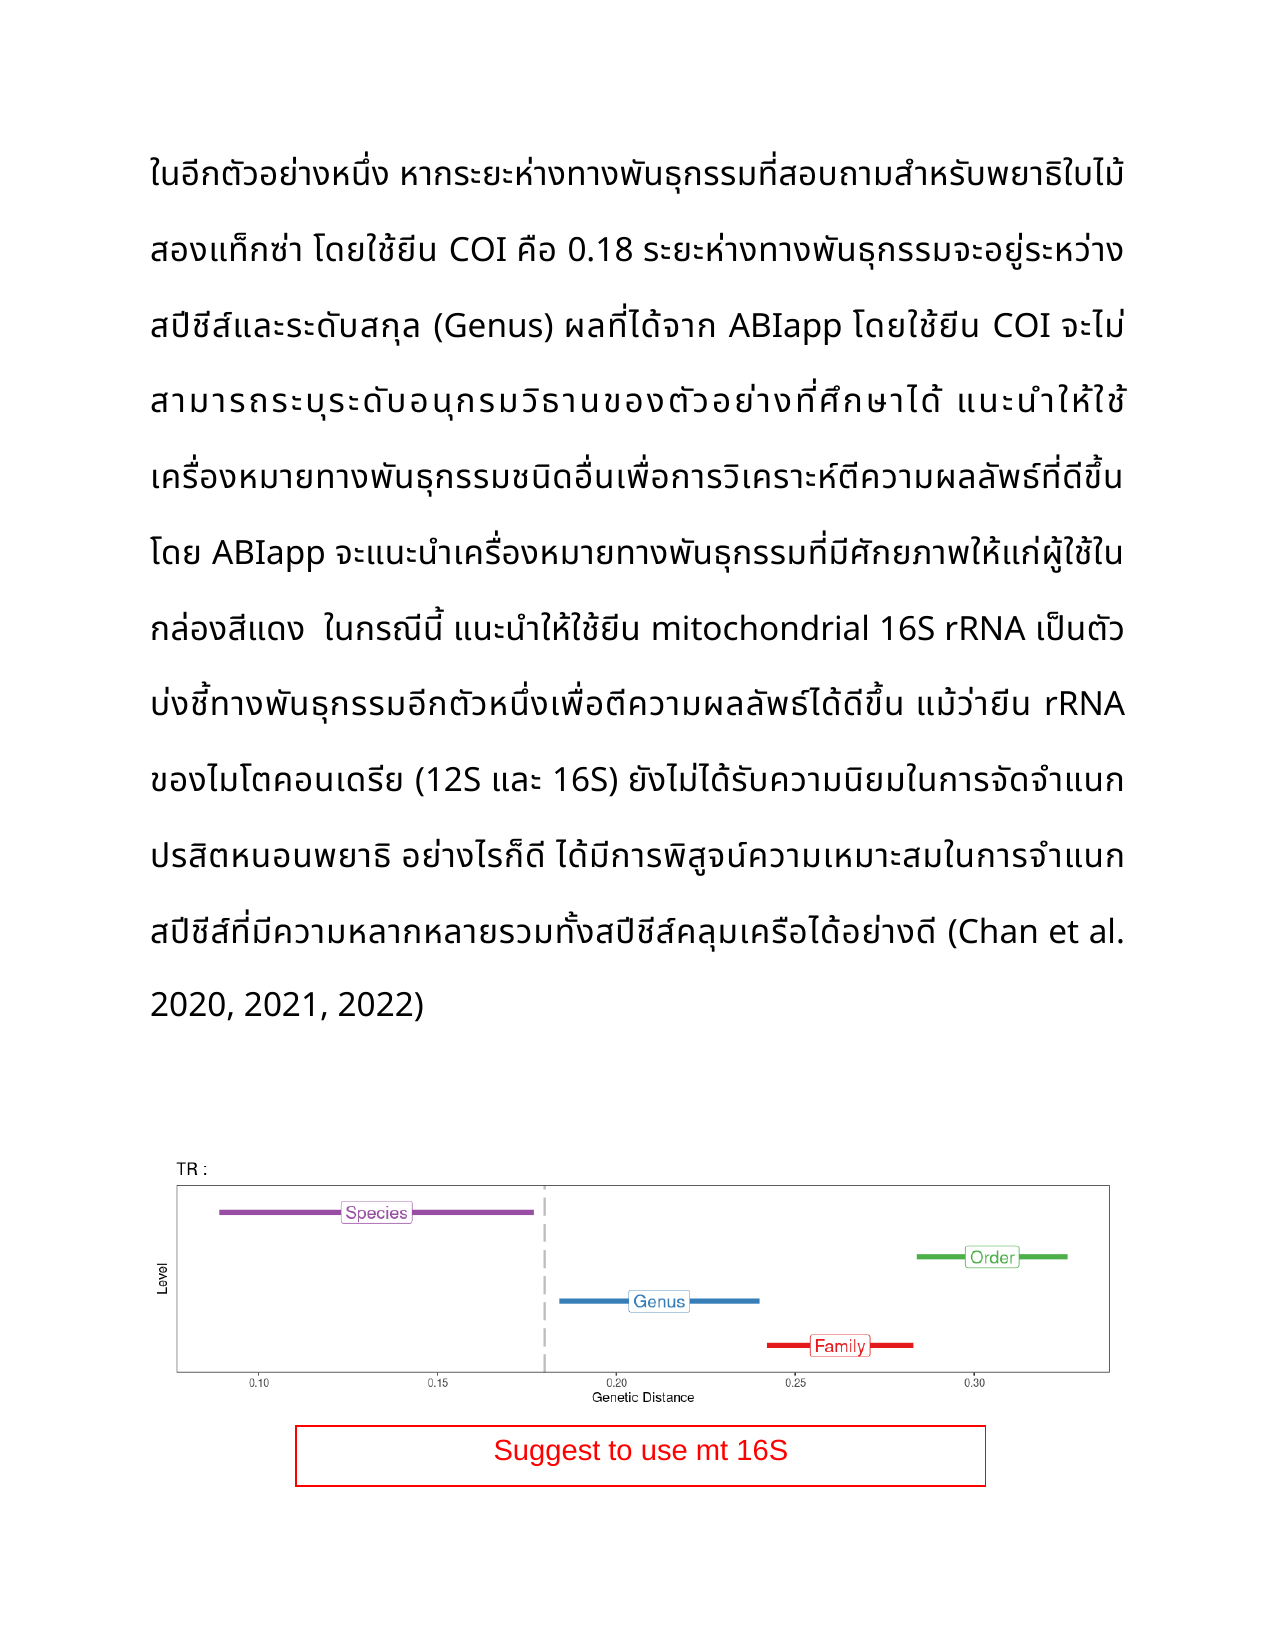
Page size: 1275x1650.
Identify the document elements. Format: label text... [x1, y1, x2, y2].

picture [150, 1150, 1115, 1412]
text ในอีกตัวอย่างหนึ่ง หากระยะห่างทางพันธุกรรมที่สอบถามสำหรับพยาธิใบไม้สองแท็กซ่า โดยใช้ยีน COI คือ 0.18 ระยะห่างทางพันธุกรรมจะอยู่ระหว่างสปีชีส์และระดับสกุล (Genus) ผลที่ได้จาก ABIapp โดยใช้ยีน COI จะไม่สามารถระบุระดับอนุกรมวิธานของตัวอย่างที่ศึกษาได้ แนะนำให้ใช้เครื่องหมายทางพันธุกรรมชนิดอื่นเพื่อการวิเคราะห์ตีความผลลัพธ์ที่ดีขึ้น โดย ABIapp จะแนะนำเครื่องหมายทางพันธุกรรมที่มีศักยภาพให้แก่ผู้ใช้ในกล่องสีแดง ในกรณีนี้ แนะนำให้ใช้ยีน mitochondrial 16S rRNA เป็นตัวบ่งชี้ทางพันธุกรรมอีกตัวหนึ่งเพื่อตีความผลลัพธ์ได้ดีขึ้น แม้ว่ายีน rRNA ของไมโตคอนเดรีย (12S และ 16S) ยังไม่ได้รับความนิยมในการจัดจำแนกปรสิตหนอนพยาธิ อย่างไรก็ดี ได้มีการพิสูจน์ความเหมาะสมในการจำแนกสปีชีส์ที่มีความหลากหลายรวมทั้งสปีชีส์คลุมเครือได้อย่างดี (Chan et al. 2020, 2021, 2022) [150, 150, 1125, 1026]
